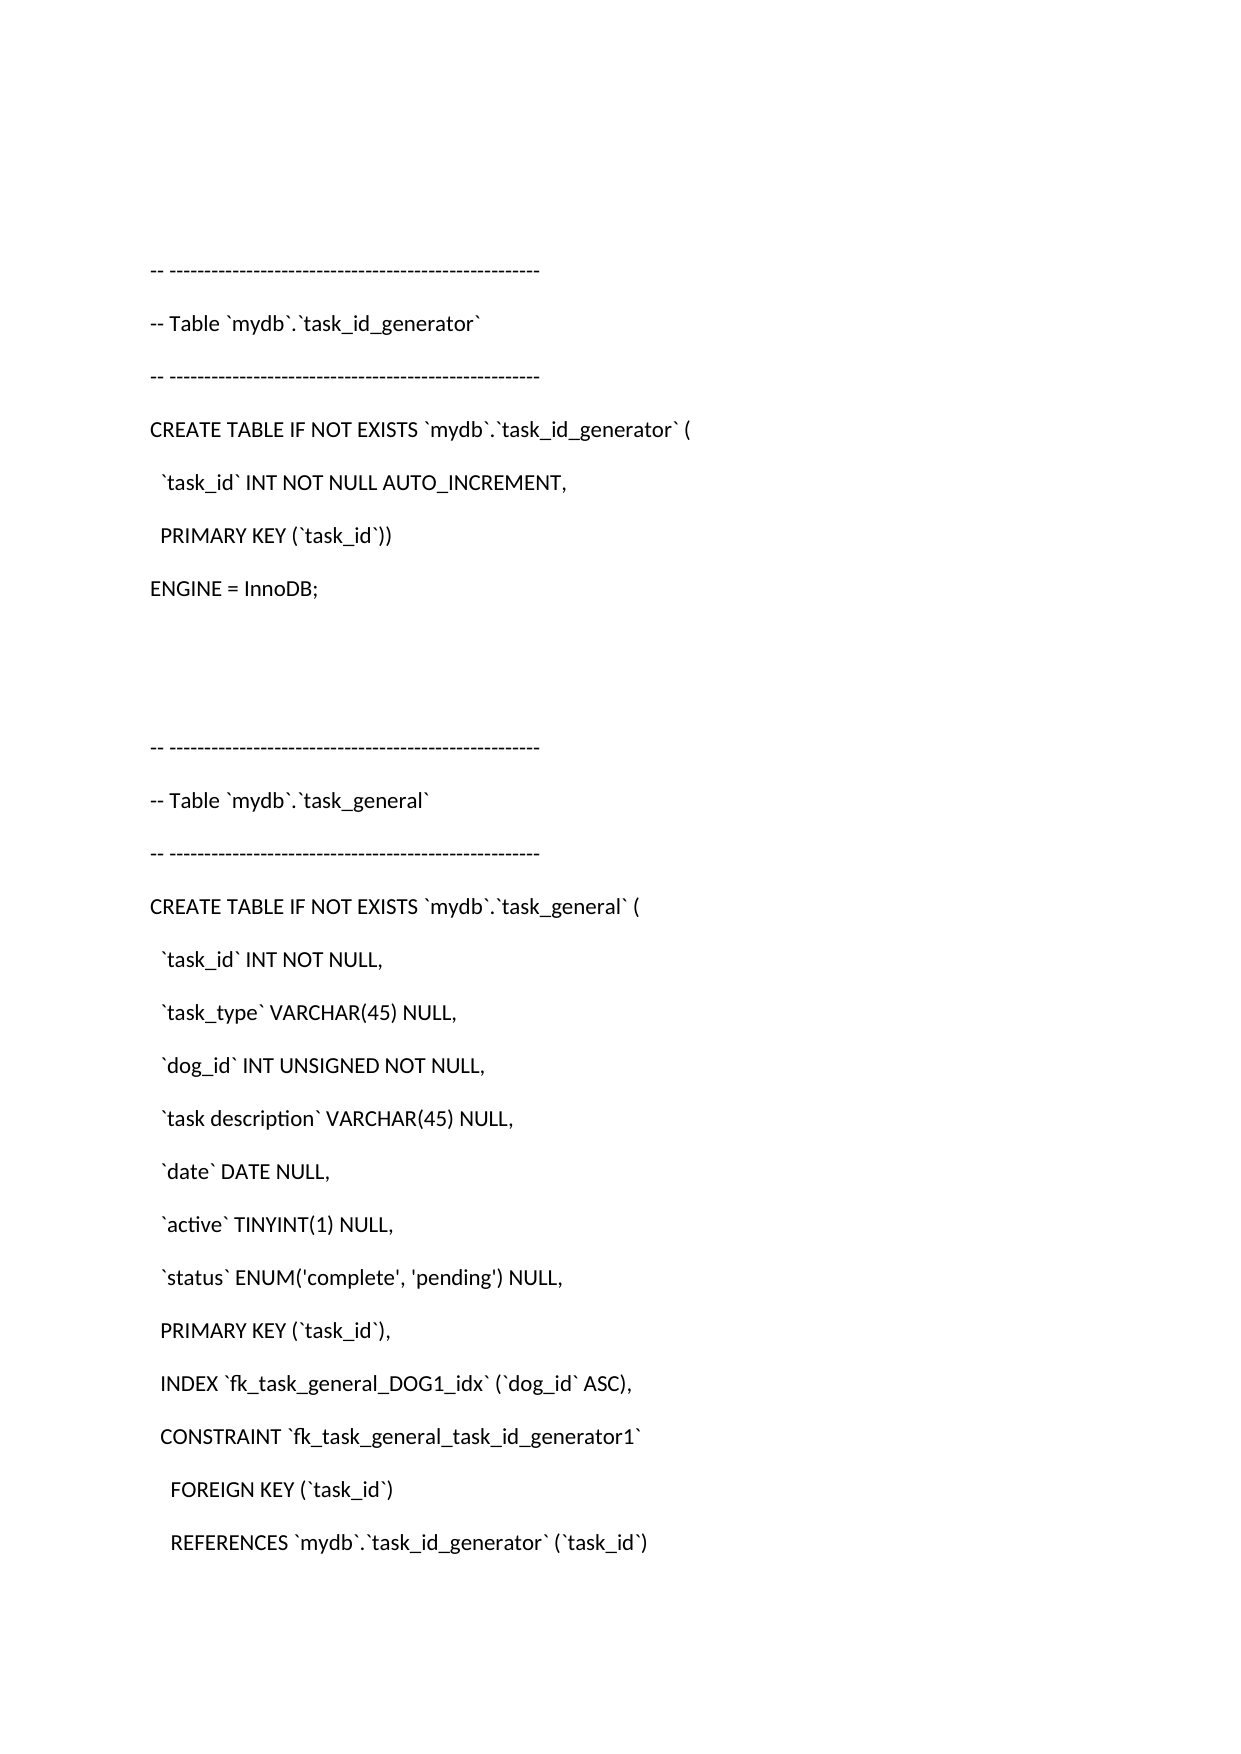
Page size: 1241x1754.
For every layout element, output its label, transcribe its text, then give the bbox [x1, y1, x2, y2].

text ENGINE = InnoDB; [150, 574, 1090, 602]
text CREATE TABLE IF NOT EXISTS `mydb`.`task_id_generator` ( [150, 415, 1090, 443]
text -- Table `mydb`.`task_general` [150, 786, 1090, 814]
text `active` TINYINT(1) NULL, [150, 1210, 1090, 1238]
text -- ----------------------------------------------------- [150, 362, 1090, 390]
text FOREIGN KEY (`task_id`) [150, 1476, 1090, 1503]
text `task_type` VARCHAR(45) NULL, [150, 998, 1090, 1026]
text `task_id` INT NOT NULL, [150, 945, 1090, 973]
text `status` ENUM('complete', 'pending') NULL, [150, 1263, 1090, 1291]
text `dog_id` INT UNSIGNED NOT NULL, [150, 1051, 1090, 1079]
text CREATE TABLE IF NOT EXISTS `mydb`.`task_general` ( [150, 892, 1090, 920]
text PRIMARY KEY (`task_id`), [150, 1316, 1090, 1344]
text CONSTRAINT `fk_task_general_task_id_generator1` [150, 1422, 1090, 1451]
text PRIMARY KEY (`task_id`)) [150, 521, 1090, 549]
text `date` DATE NULL, [150, 1157, 1090, 1185]
text `task description` VARCHAR(45) NULL, [150, 1104, 1090, 1132]
text -- ----------------------------------------------------- [150, 256, 1090, 284]
text -- ----------------------------------------------------- [150, 839, 1090, 867]
text -- Table `mydb`.`task_id_generator` [150, 309, 1090, 337]
text -- ----------------------------------------------------- [150, 733, 1090, 761]
text `task_id` INT NOT NULL AUTO_INCREMENT, [150, 468, 1090, 496]
text REFERENCES `mydb`.`task_id_generator` (`task_id`) [150, 1528, 1090, 1557]
text INDEX `fk_task_general_DOG1_idx` (`dog_id` ASC), [150, 1369, 1090, 1397]
